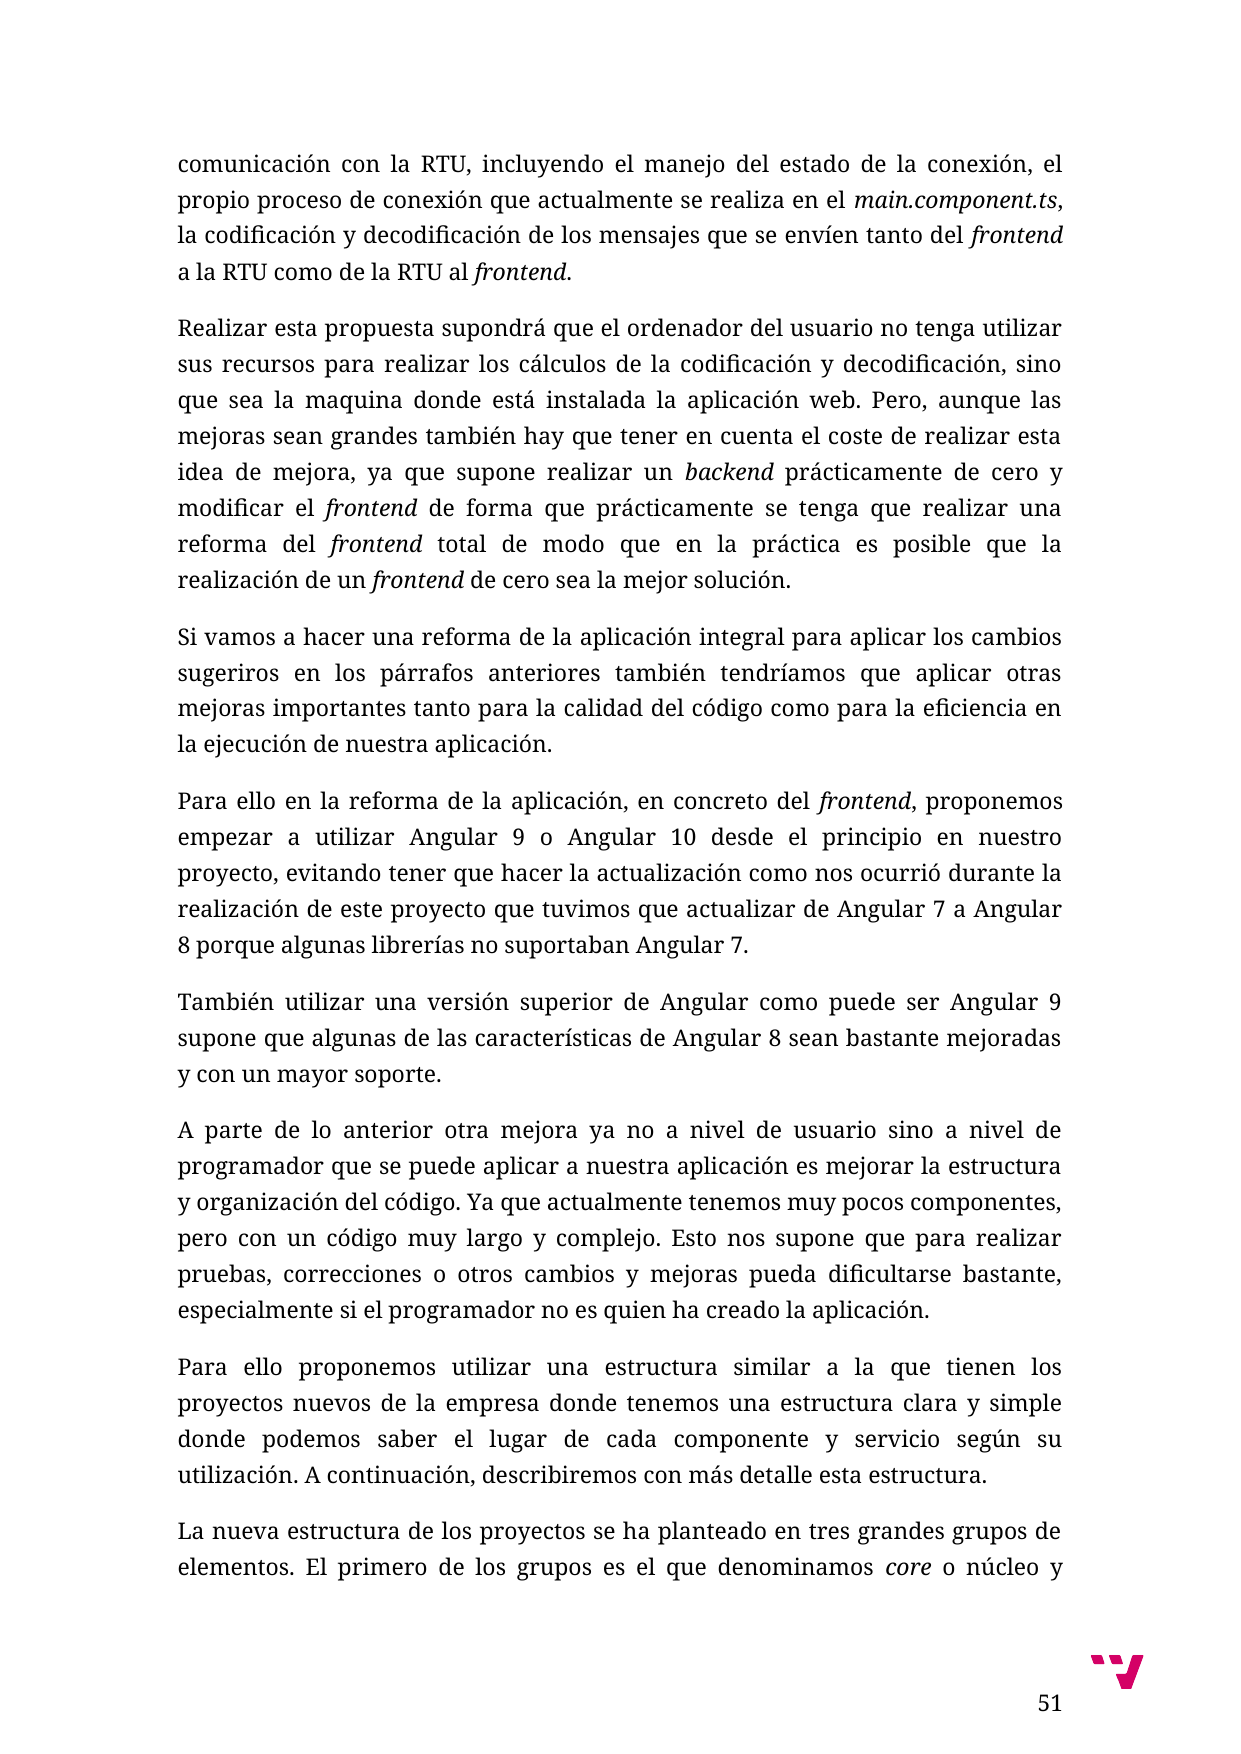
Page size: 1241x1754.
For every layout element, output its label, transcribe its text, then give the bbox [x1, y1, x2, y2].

text Si vamos a hacer una reforma de la aplicación integral para aplicar los cambios sugeriros en los párrafos anteriores también tendríamos que aplicar otras mejoras importantes tanto para la calidad del código como para la eficiencia en la ejecución de nuestra aplicación. [177, 621, 1063, 759]
text Para ello en la reforma de la aplicación, en concreto del frontend, proponemos empezar a utilizar Angular 9 o Angular 10 desde el principio en nuestro proyecto, evitando tener que hacer la actualización como nos ocurrió durante la realización de este proyecto que tuvimos que actualizar de Angular 7 a Angular 8 porque algunas librerías no suportaban Angular 7. [177, 785, 1063, 960]
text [177, 148, 1063, 287]
text Para ello proponemos utilizar una estructura similar a la que tienen los proyectos nuevos de la empresa donde tenemos una estructura clara y simple donde podemos saber el lugar de cada componente y servicio según su utilización. A continuación, describiremos con más detalle esta estructura. [177, 1351, 1063, 1490]
text También utilizar una versión superior de Angular como puede ser Angular 9 supone que algunas de las características de Angular 8 sean bastante mejoradas y con un mayor soporte. [177, 986, 1063, 1089]
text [177, 1515, 1063, 1582]
text A parte de lo anterior otra mejora ya no a nivel de usuario sino a nivel de programador que se puede aplicar a nuestra aplicación es mejorar la estructura y organización del código. Ya que actualmente tenemos muy pocos componentes, pero con un código muy largo y complejo. Esto nos supone que para realizar pruebas, correcciones o otros cambios y mejoras pueda dificultarse bastante, especialmente si el programador no es quien ha creado la aplicación. [177, 1114, 1063, 1325]
text Realizar esta propuesta supondrá que el ordenador del usuario no tenga utilizar sus recursos para realizar los cálculos de la codificación y decodificación, sino que sea la maquina donde está instalada la aplicación web. Pero, aunque las mejoras sean grandes también hay que tener en cuenta el coste de realizar esta idea de mejora, ya que supone realizar un backend prácticamente de cero y modificar el frontend de forma que prácticamente se tenga que realizar una reforma del frontend total de modo que en la práctica es posible que la realización de un frontend de cero sea la mejor solución. [177, 312, 1063, 595]
picture [1090, 1654, 1144, 1689]
